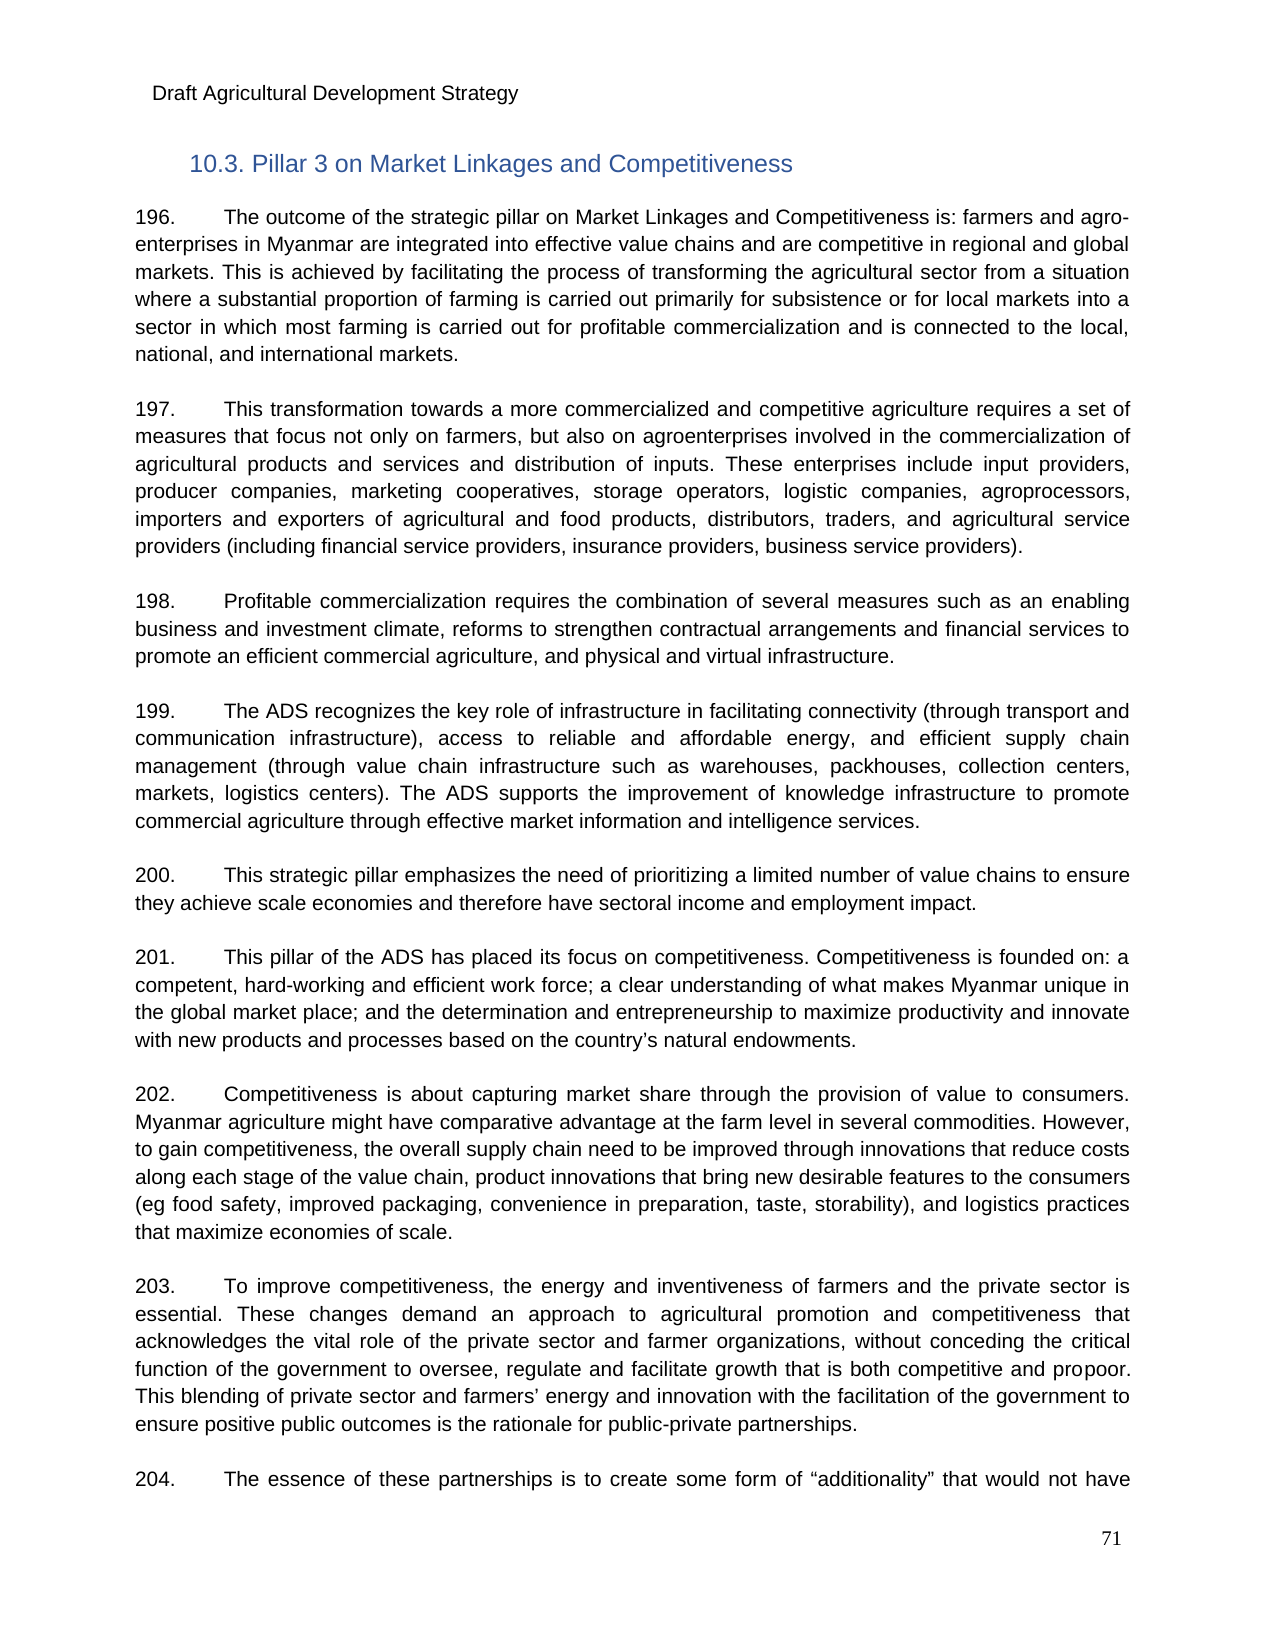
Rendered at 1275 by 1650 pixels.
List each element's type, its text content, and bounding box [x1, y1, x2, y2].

subtitle 10.3. Pillar 3 on Market Linkages and Competitiveness [135, 149, 1131, 178]
list The outcome of the strategic pillar on Market Linkages and Competitiveness is: farmers and agro-enterprises in Myanmar are integrated into effective value chains and are competitive in regional and global markets. This is achieved by facilitating the process of transforming the agricultural sector from a situation where a substantial proportion of farming is carried out primarily for subsistence or for local markets into a sector in which most farming is carried out for profitable commercialization and is connected to the local, national, and international markets. [135, 205, 1131, 366]
list To improve competitiveness, the energy and inventiveness of farmers and the private sector is essential. These changes demand an approach to agricultural promotion and competitiveness that acknowledges the vital role of the private sector and farmer organizations, without conceding the critical function of the government to oversee, regulate and facilitate growth that is both competitive and propoor. This blending of private sector and farmers’ energy and innovation with the facilitation of the government to ensure positive public outcomes is the rationale for public-private partnerships. [135, 1274, 1131, 1436]
list This strategic pillar emphasizes the need of prioritizing a limited number of value chains to ensure they achieve scale economies and therefore have sectoral income and employment impact. [135, 863, 1131, 914]
list Profitable commercialization requires the combination of several measures such as an enabling business and investment climate, reforms to strengthen contractual arrangements and financial services to promote an efficient commercial agriculture, and physical and virtual infrastructure. [135, 589, 1131, 668]
list Competitiveness is about capturing market share through the provision of value to consumers. Myanmar agriculture might have comparative advantage at the farm level in several commodities. However, to gain competitiveness, the overall supply chain need to be improved through innovations that reduce costs along each stage of the value chain, product innovations that bring new desirable features to the consumers (eg food safety, improved packaging, convenience in preparation, taste, storability), and logistics practices that maximize economies of scale. [135, 1082, 1131, 1244]
list The ADS recognizes the key role of infrastructure in facilitating connectivity (through transport and communication infrastructure), access to reliable and affordable energy, and efficient supply chain management (through value chain infrastructure such as warehouses, packhouses, collection centers, markets, logistics centers). The ADS supports the improvement of knowledge infrastructure to promote commercial agriculture through effective market information and intelligence services. [135, 698, 1131, 832]
list This transformation towards a more commercialized and competitive agriculture requires a set of measures that focus not only on farmers, but also on agroenterprises involved in the commercialization of agricultural products and services and distribution of inputs. These enterprises include input providers, producer companies, marketing cooperatives, storage operators, logistic companies, agroprocessors, importers and exporters of agricultural and food products, distributors, traders, and agricultural service providers (including financial service providers, insurance providers, business service providers). [135, 397, 1131, 558]
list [135, 1466, 1131, 1490]
list This pillar of the ADS has placed its focus on competitiveness. Competitiveness is founded on: a competent, hard-working and efficient work force; a clear understanding of what makes Myanmar unique in the global market place; and the determination and entrepreneurship to maximize productivity and innovate with new products and processes based on the country’s natural endowments. [135, 945, 1131, 1052]
